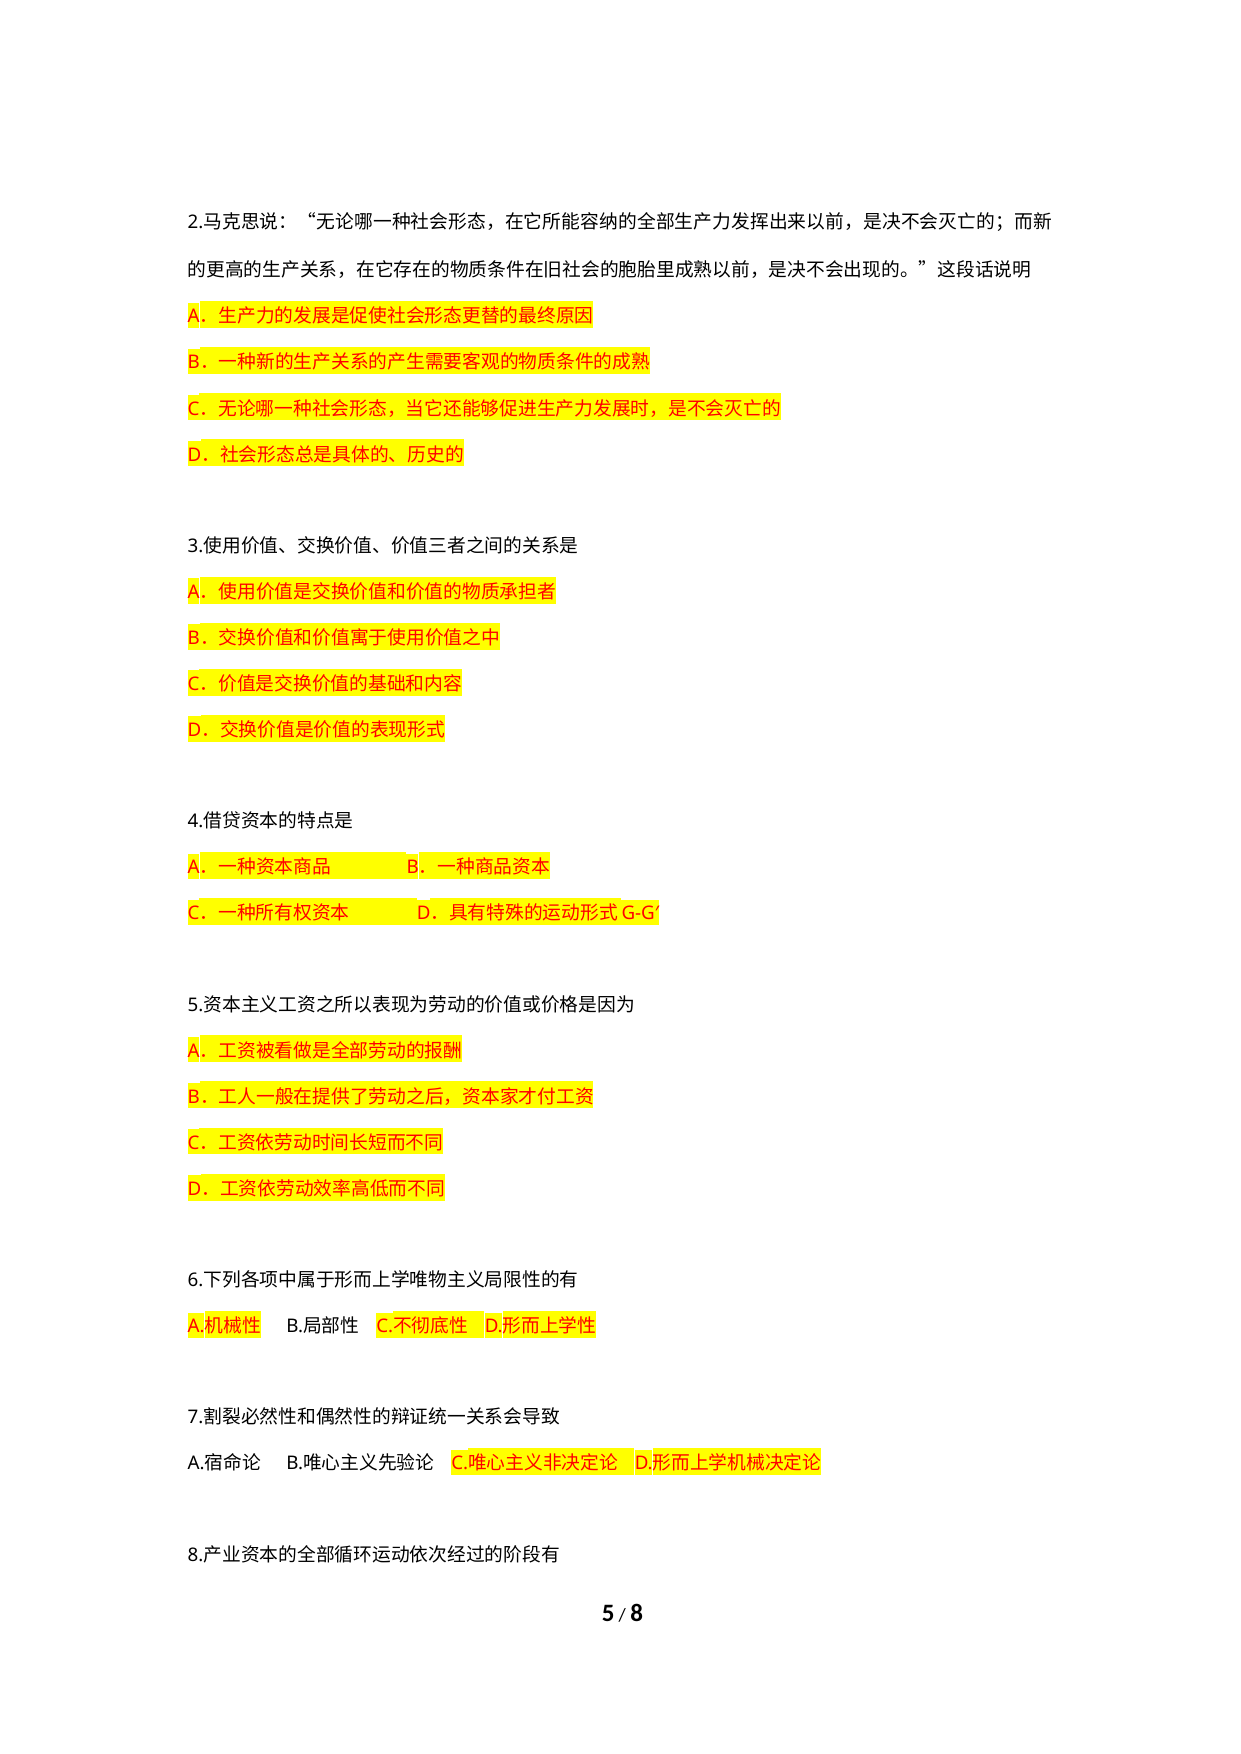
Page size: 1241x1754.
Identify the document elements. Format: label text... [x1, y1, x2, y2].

text A．生产力的发展是促使社会形态更替的最终原因 [187, 298, 1053, 331]
text D．工资依劳动效率高低而不同 [187, 1171, 1053, 1203]
text B．交换价值和价值寓于使用价值之中 [187, 620, 1053, 652]
text 7.割裂必然性和偶然性的辩证统一关系会导致 [187, 1399, 1053, 1432]
text C．一种所有权资本 D．具有特殊的运动形式G-G′ [187, 895, 1053, 928]
text A.宿命论 B.唯心主义先验论 C.唯心主义非决定论 D.形而上学机械决定论 [187, 1445, 1053, 1478]
text 4.借贷资本的特点是 [187, 803, 1053, 836]
text A．一种资本商品 B．一种商品资本 [187, 849, 1053, 882]
text 8.产业资本的全部循环运动依次经过的阶段有 [187, 1537, 1053, 1569]
text B．一种新的生产关系的产生需要客观的物质条件的成熟 [187, 344, 1053, 377]
text 3.使用价值、交换价值、价值三者之间的关系是 [187, 528, 1053, 560]
text 5.资本主义工资之所以表现为劳动的价值或价格是因为 [187, 987, 1053, 1019]
text 2.马克思说：“无论哪一种社会形态，在它所能容纳的全部生产力发挥出来以前，是决不会灭亡的；而新的更高的生产关系，在它存在的物质条件在旧社会的胞胎里成熟以前，是决不会出现的。”这段话说明 [187, 204, 1053, 285]
text A．使用价值是交换价值和价值的物质承担者 [187, 574, 1053, 606]
text C．无论哪一种社会形态，当它还能够促进生产力发展时，是不会灭亡的 [187, 391, 1053, 423]
text C．价值是交换价值的基础和内容 [187, 666, 1053, 698]
text 6.下列各项中属于形而上学唯物主义局限性的有 [187, 1262, 1053, 1294]
text D．社会形态总是具体的、历史的 [187, 437, 1053, 469]
text B．工人一般在提供了劳动之后，资本家才付工资 [187, 1079, 1053, 1111]
text C．工资依劳动时间长短而不同 [187, 1125, 1053, 1157]
text D．交换价值是价值的表现形式 [187, 712, 1053, 744]
text A．工资被看做是全部劳动的报酬 [187, 1033, 1053, 1065]
text A.机械性 B.局部性 C.不彻底性 D.形而上学性 [187, 1308, 1053, 1341]
